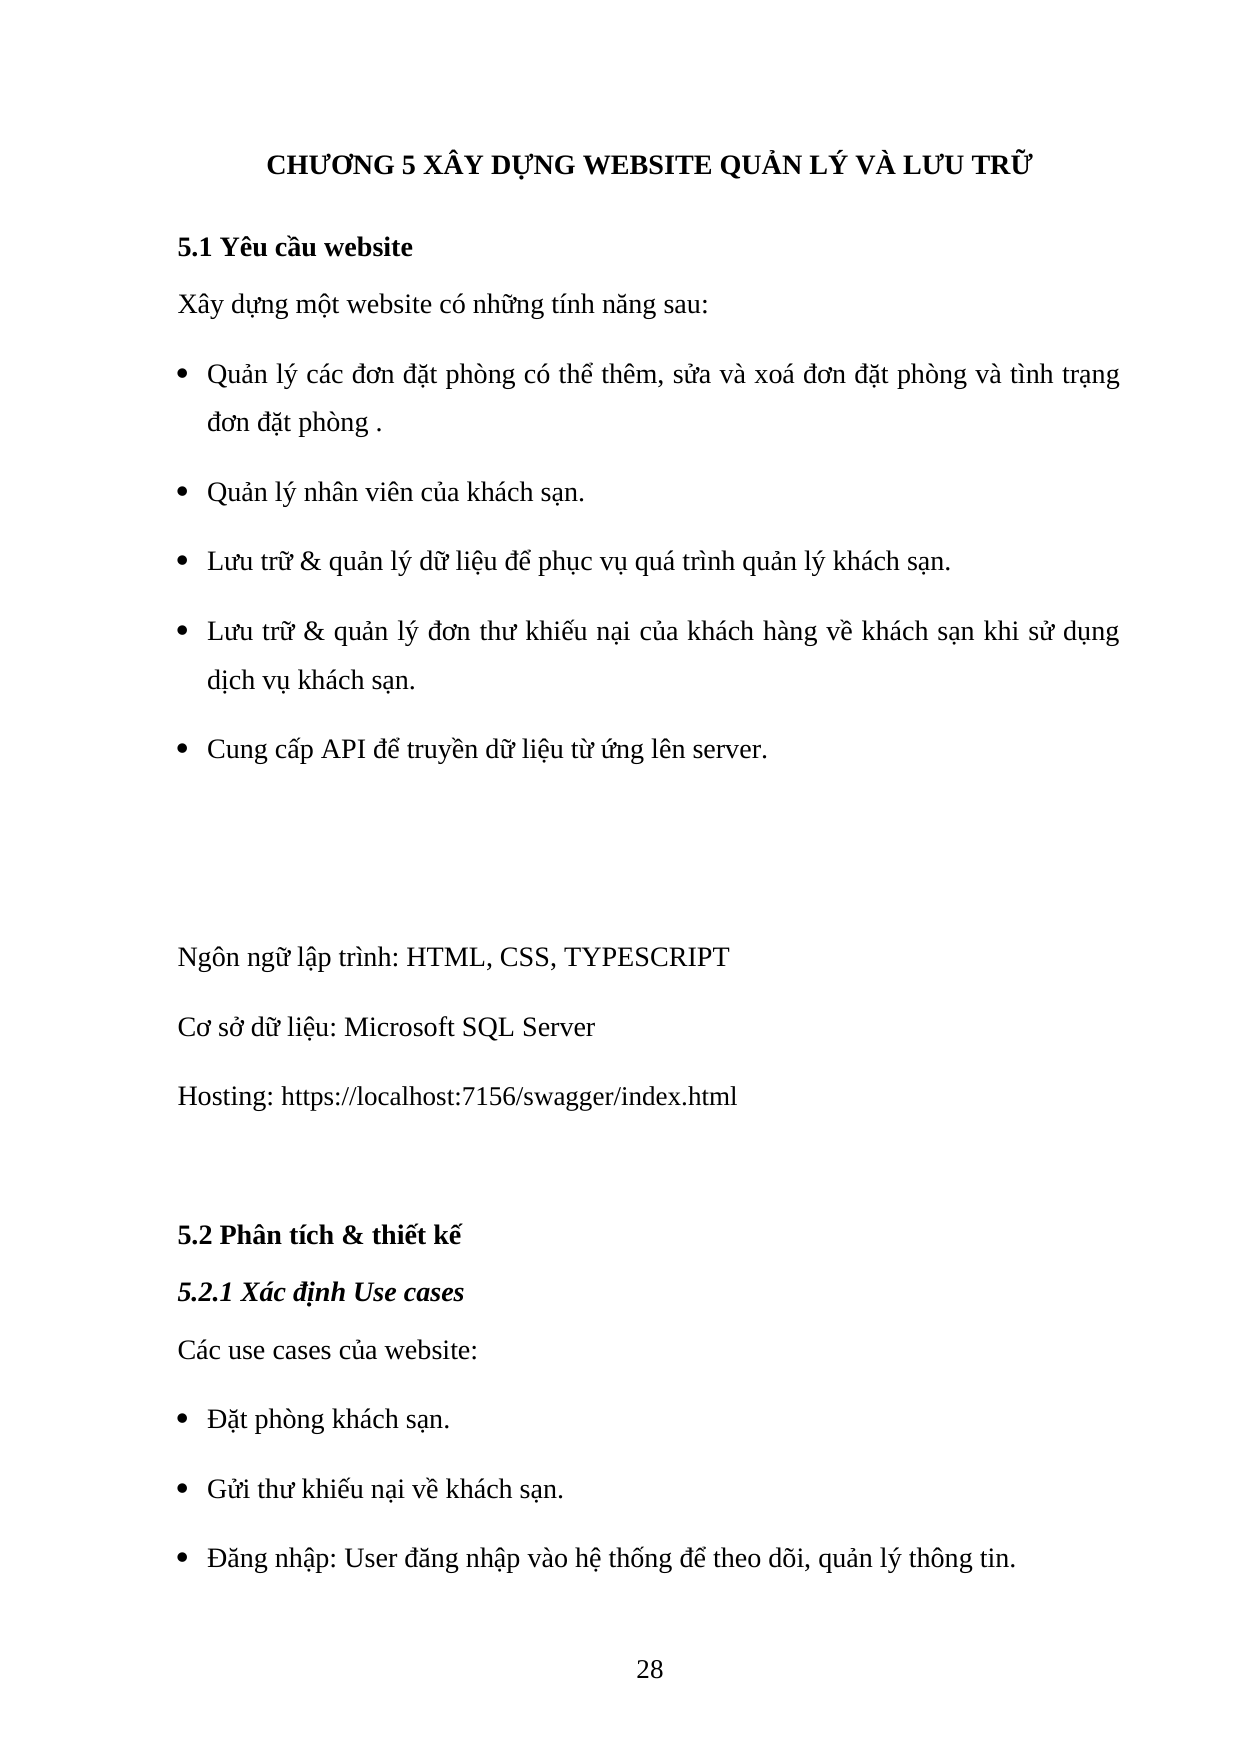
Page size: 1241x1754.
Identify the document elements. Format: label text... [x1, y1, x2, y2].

subtitle Phân tích & thiết kế [177, 1218, 1122, 1250]
list Cơ sở dữ liệu: Microsoft SQL Server [177, 1010, 1122, 1042]
text Xây dựng một website có những tính năng sau: [177, 287, 1122, 320]
subtitle XÂY DỰNG WEBSITE QUẢN LÝ VÀ LƯU TRỮ [177, 148, 1122, 180]
text Lưu trữ & quản lý dữ liệu để phục vụ quá trình quản lý khách sạn. [177, 544, 1122, 577]
subtitle Yêu cầu website [177, 230, 1122, 262]
list Hosting: https://localhost:7156/swagger/index.html [177, 1079, 1122, 1112]
text Lưu trữ & quản lý đơn thư khiếu nại của khách hàng về khách sạn khi sử dụng dịch vụ khách sạn. [177, 614, 1122, 695]
text Đặt phòng khách sạn. [177, 1402, 1122, 1434]
text Đăng nhập: User đăng nhập vào hệ thống để theo dõi, quản lý thông tin. [177, 1541, 1122, 1574]
text Các use cases của website: [177, 1333, 1122, 1365]
text Quản lý các đơn đặt phòng có thể thêm, sửa và xoá đơn đặt phòng và tình trạng đơn đặt phòng . [177, 357, 1122, 438]
text Gửi thư khiếu nại về khách sạn. [177, 1472, 1122, 1504]
list Ngôn ngữ lập trình: HTML, CSS, TYPESCRIPT [177, 940, 1122, 973]
text Quản lý nhân viên của khách sạn. [177, 475, 1122, 507]
text Cung cấp API để truyền dữ liệu từ ứng lên server. [177, 732, 1122, 764]
subtitle Xác định Use cases [177, 1275, 1122, 1308]
